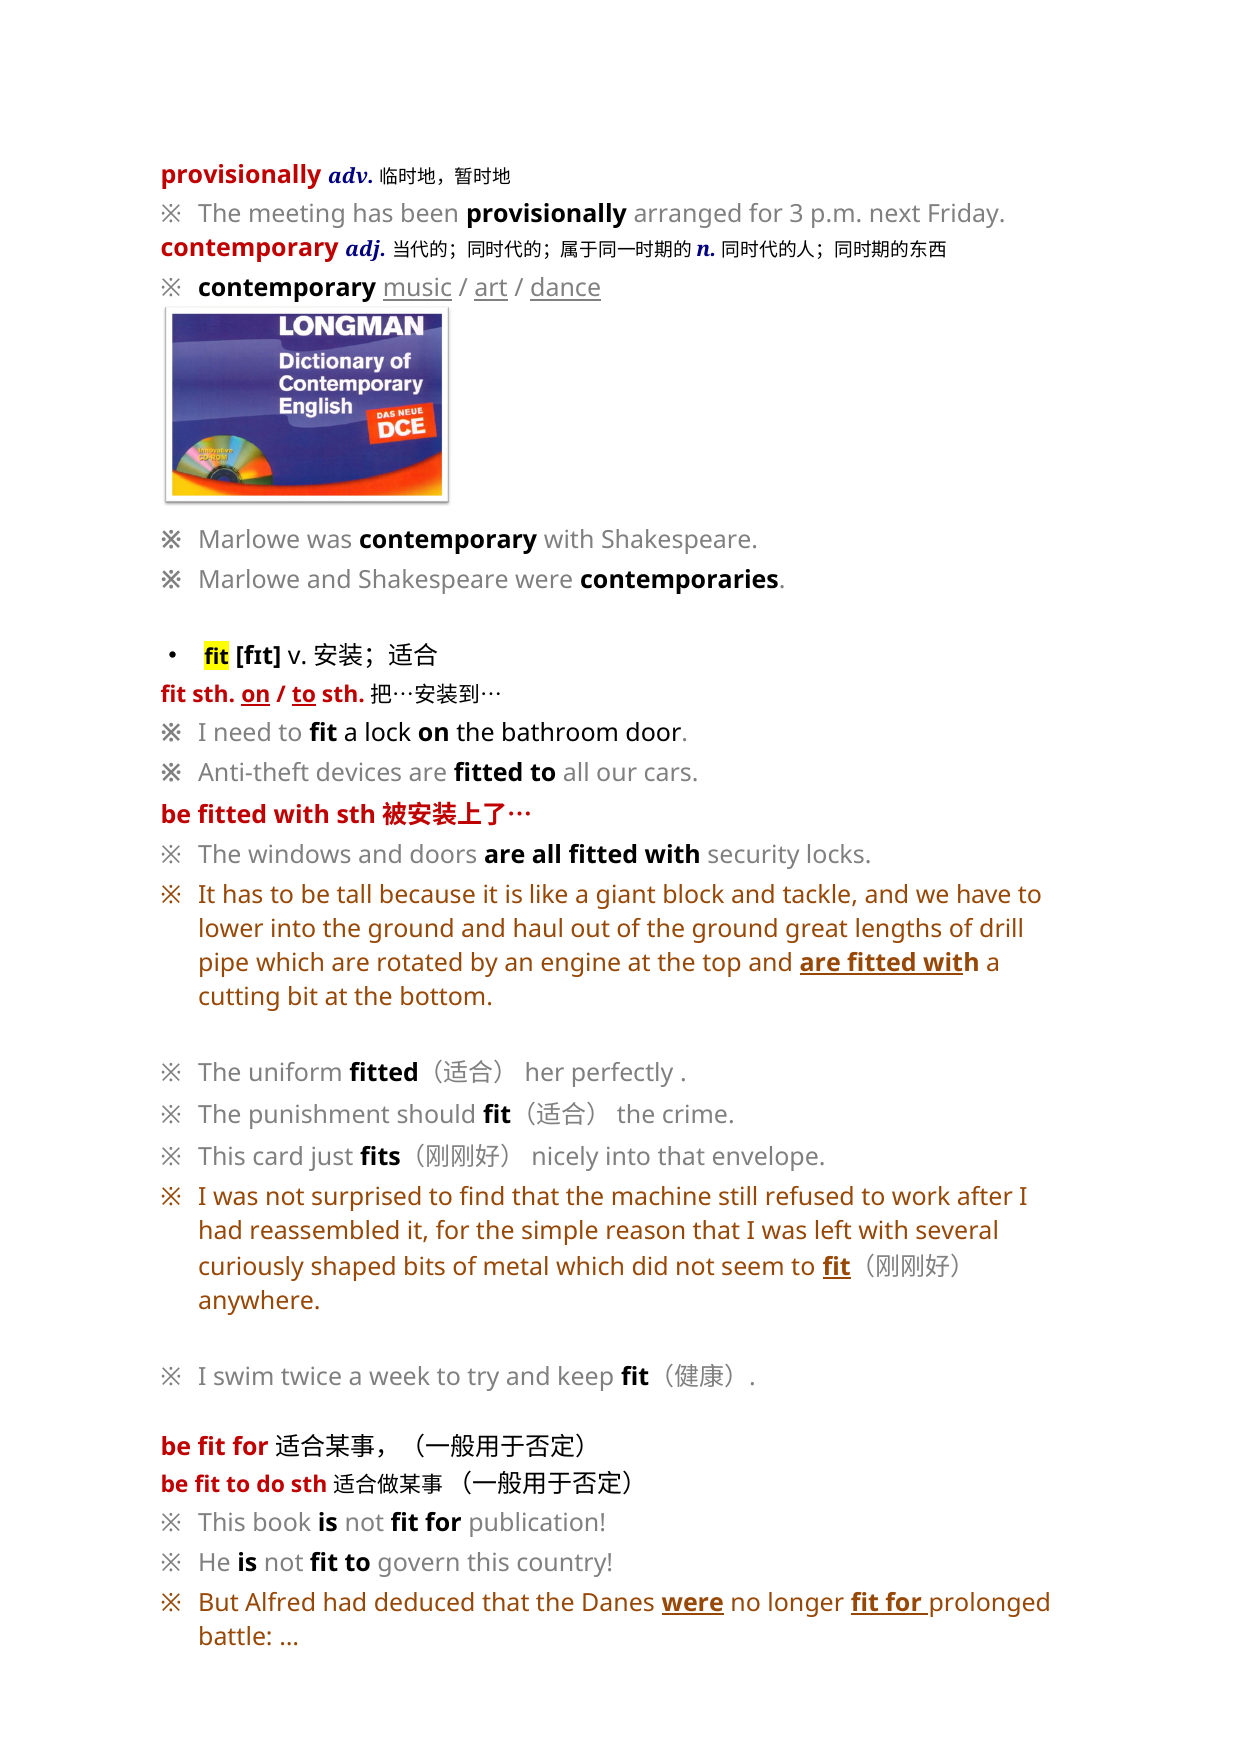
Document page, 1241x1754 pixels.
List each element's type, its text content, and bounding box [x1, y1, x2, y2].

list fit [fɪt] v. 安装；适合 [160, 635, 1076, 671]
list This card just fits（刚刚好） nicely into that envelope. [160, 1136, 1076, 1173]
list The meeting has been provisionally arranged for 3 p.m. next Friday. [160, 196, 1076, 230]
list contemporary music / art / dance [160, 270, 1076, 304]
list The windows and doors are all fitted with security locks. [160, 837, 1076, 871]
text be fit for 适合某事，（一般用于否定） [160, 1427, 1076, 1463]
list But Alfred had deduced that the Danes were no longer fit for prolonged battle: … [160, 1585, 1076, 1653]
text provisionally adv. 临时地，暂时地 [160, 156, 1076, 190]
list Marlowe was contemporary with Shakespeare. [160, 521, 1076, 556]
list He is not fit to govern this country! [160, 1545, 1076, 1579]
text be fitted with sth 被安装上了… [160, 794, 1076, 831]
text be fit to do sth 适合做某事 （一般用于否定） [160, 1463, 1076, 1499]
list I was not surprised to find that the machine still refused to work after I had reassembled it, for the simple reason that I was left with several curiously shaped bits of metal which did not seem to fit（刚刚好） anywhere. [160, 1178, 1076, 1317]
list This book is not fit for publication! [160, 1505, 1076, 1539]
list Anti-theft devices are fitted to all our cars. [160, 755, 1076, 789]
list Marlowe and Shakespeare were contemporaries. [160, 561, 1076, 595]
text fit sth. on / to sth. 把…安装到… [160, 677, 1076, 709]
list It has to be tall because it is like a giant block and tackle, and we have to lower into the ground and haul out of the ground great lengths of drill pipe which are rotated by an engine at the top and are fitted with a cutting bit at the bottom. [160, 876, 1076, 1013]
picture [160, 303, 453, 508]
list The uniform fitted（适合） her perfectly . [160, 1052, 1076, 1089]
list I swim twice a week to try and keep fit（健康）. [160, 1357, 1076, 1393]
list The punishment should fit（适合） the crime. [160, 1094, 1076, 1131]
list I need to fit a lock on the bathroom door. [160, 715, 1076, 749]
text contemporary adj. 当代的；同时代的；属于同一时期的 n. 同时代的人；同时期的东西 [160, 230, 1076, 264]
